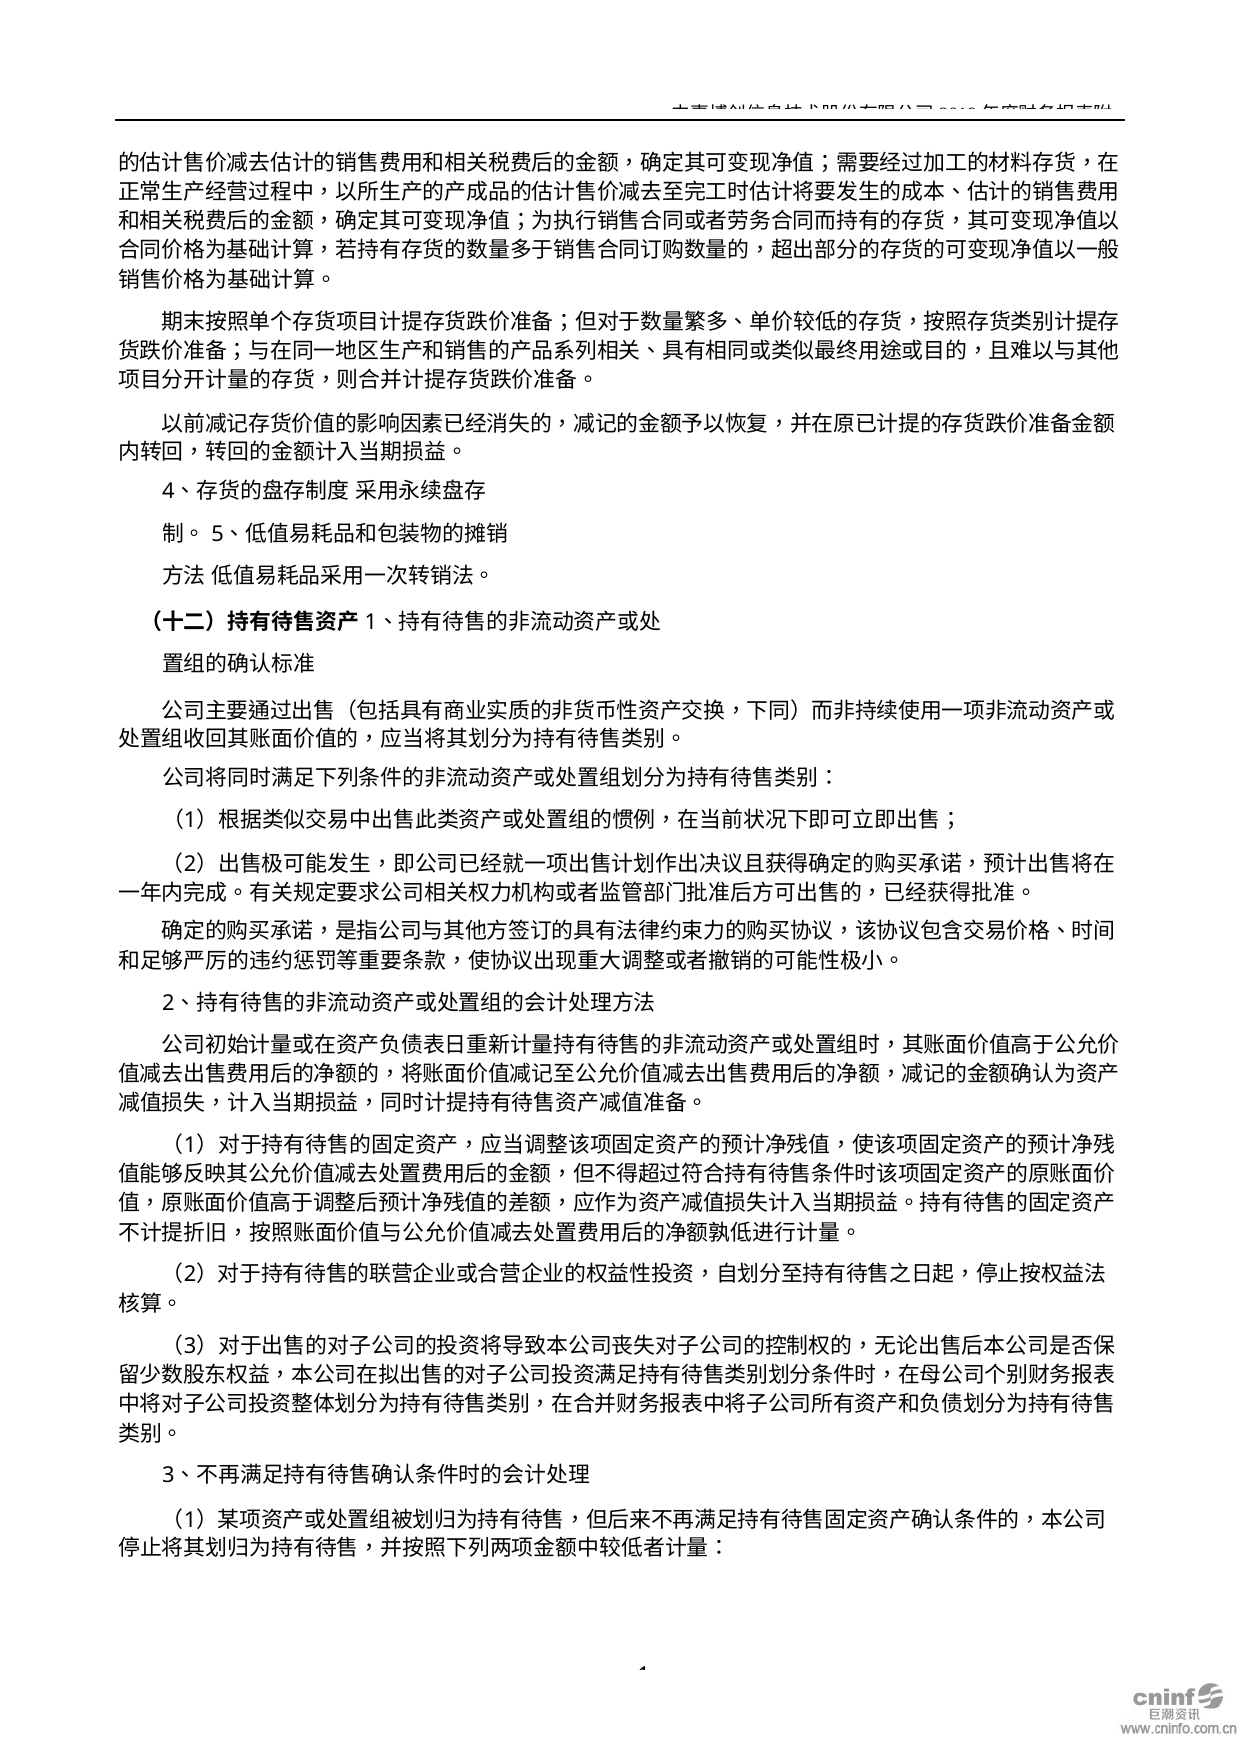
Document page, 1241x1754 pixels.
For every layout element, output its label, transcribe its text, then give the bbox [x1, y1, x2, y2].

text （1）根据类似交易中出售此类资产或处置组的惯例，在当前状况下即可立即出售； [162, 804, 1122, 834]
text 公司初始计量或在资产负债表日重新计量持有待售的非流动资产或处置组时，其账面价值高于公允价 值减去出售费用后的净额的，将账面价值减记至公允价值减去出售费用后的净额，减记的金额确认为资产 减值损失，计入当期损益，同时计提持有待售资产减值准备。 [118, 1029, 1123, 1117]
text 公司主要通过出售（包括具有商业实质的非货币性资产交换，下同）而非持续使用一项非流动资产或 处置组收回其账面价值的，应当将其划分为持有待售类别。 [118, 696, 1122, 752]
text 的估计售价减去估计的销售费用和相关税费后的金额，确定其可变现净值；需要经过加工的材料存货，在 正常生产经营过程中，以所生产的产成品的估计售价减去至完工时估计将要发生的成本、估计的销售费用 和相关税费后的金额，确定其可变现净值；为执行销售合同或者劳务合同而持有的存货，其可变现净值以 合同价格为基础计算，若持有存货的数量多于销售合同订购数量的，超出部分的存货的可变现净值以一般 销售价格为基础计算。 [118, 147, 1123, 293]
text 公司将同时满足下列条件的非流动资产或处置组划分为持有待售类别： [162, 762, 1122, 792]
text （1）某项资产或处置组被划归为持有待售，但后来不再满足持有待售固定资产确认条件的，本公司 停止将其划归为持有待售，并按照下列两项金额中较低者计量： [118, 1504, 1122, 1561]
text 4、存货的盘存制度 采用永续盘存制。 5、低值易耗品和包装物的摊销方法 低值易耗品采用一次转销法。 [162, 475, 521, 590]
text （1）对于持有待售的固定资产，应当调整该项固定资产的预计净残值，使该项固定资产的预计净残 值能够反映其公允价值减去处置费用后的金额，但不得超过符合持有待售条件时该项固定资产的原账面价 值，原账面价值高于调整后预计净残值的差额，应作为资产减值损失计入当期损益。持有待售的固定资产 不计提折旧，按照账面价值与公允价值减去处置费用后的净额孰低进行计量。 [118, 1129, 1122, 1246]
text 以前减记存货价值的影响因素已经消失的，减记的金额予以恢复，并在原已计提的存货跌价准备金额 内转回，转回的金额计入当期损益。 [118, 409, 1122, 466]
text 确定的购买承诺，是指公司与其他方签订的具有法律约束力的购买协议，该协议包含交易价格、时间 和足够严厉的违约惩罚等重要条款，使协议出现重大调整或者撤销的可能性极小。 [118, 915, 1122, 975]
text （2）出售极可能发生，即公司已经就一项出售计划作出决议且获得确定的购买承诺，预计出售将在 一年内完成。有关规定要求公司相关权力机构或者监管部门批准后方可出售的，已经获得批准。 [118, 849, 1122, 906]
text 期末按照单个存货项目计提存货跌价准备；但对于数量繁多、单价较低的存货，按照存货类别计提存 货跌价准备；与在同一地区生产和销售的产品系列相关、具有相同或类似最终用途或目的，且难以与其他 项目分开计量的存货，则合并计提存货跌价准备。 [118, 306, 1123, 394]
text 3、不再满足持有待售确认条件时的会计处理 [162, 1459, 1122, 1489]
text （十二）持有待售资产 1、持有待售的非流动资产或处置组的确认标准 [140, 606, 663, 677]
text （3）对于出售的对子公司的投资将导致本公司丧失对子公司的控制权的，无论出售后本公司是否保 留少数股东权益，本公司在拟出售的对子公司投资满足持有待售类别划分条件时，在母公司个别财务报表 中将对子公司投资整体划分为持有待售类别，在合并财务报表中将子公司所有资产和负债划分为持有待售 类别。 [118, 1330, 1122, 1447]
text 2、持有待售的非流动资产或处置组的会计处理方法 [162, 987, 1122, 1017]
picture [1115, 1680, 1240, 1737]
text （2）对于持有待售的联营企业或合营企业的权益性投资，自划分至持有待售之日起，停止按权益法 核算。 [118, 1258, 1122, 1318]
